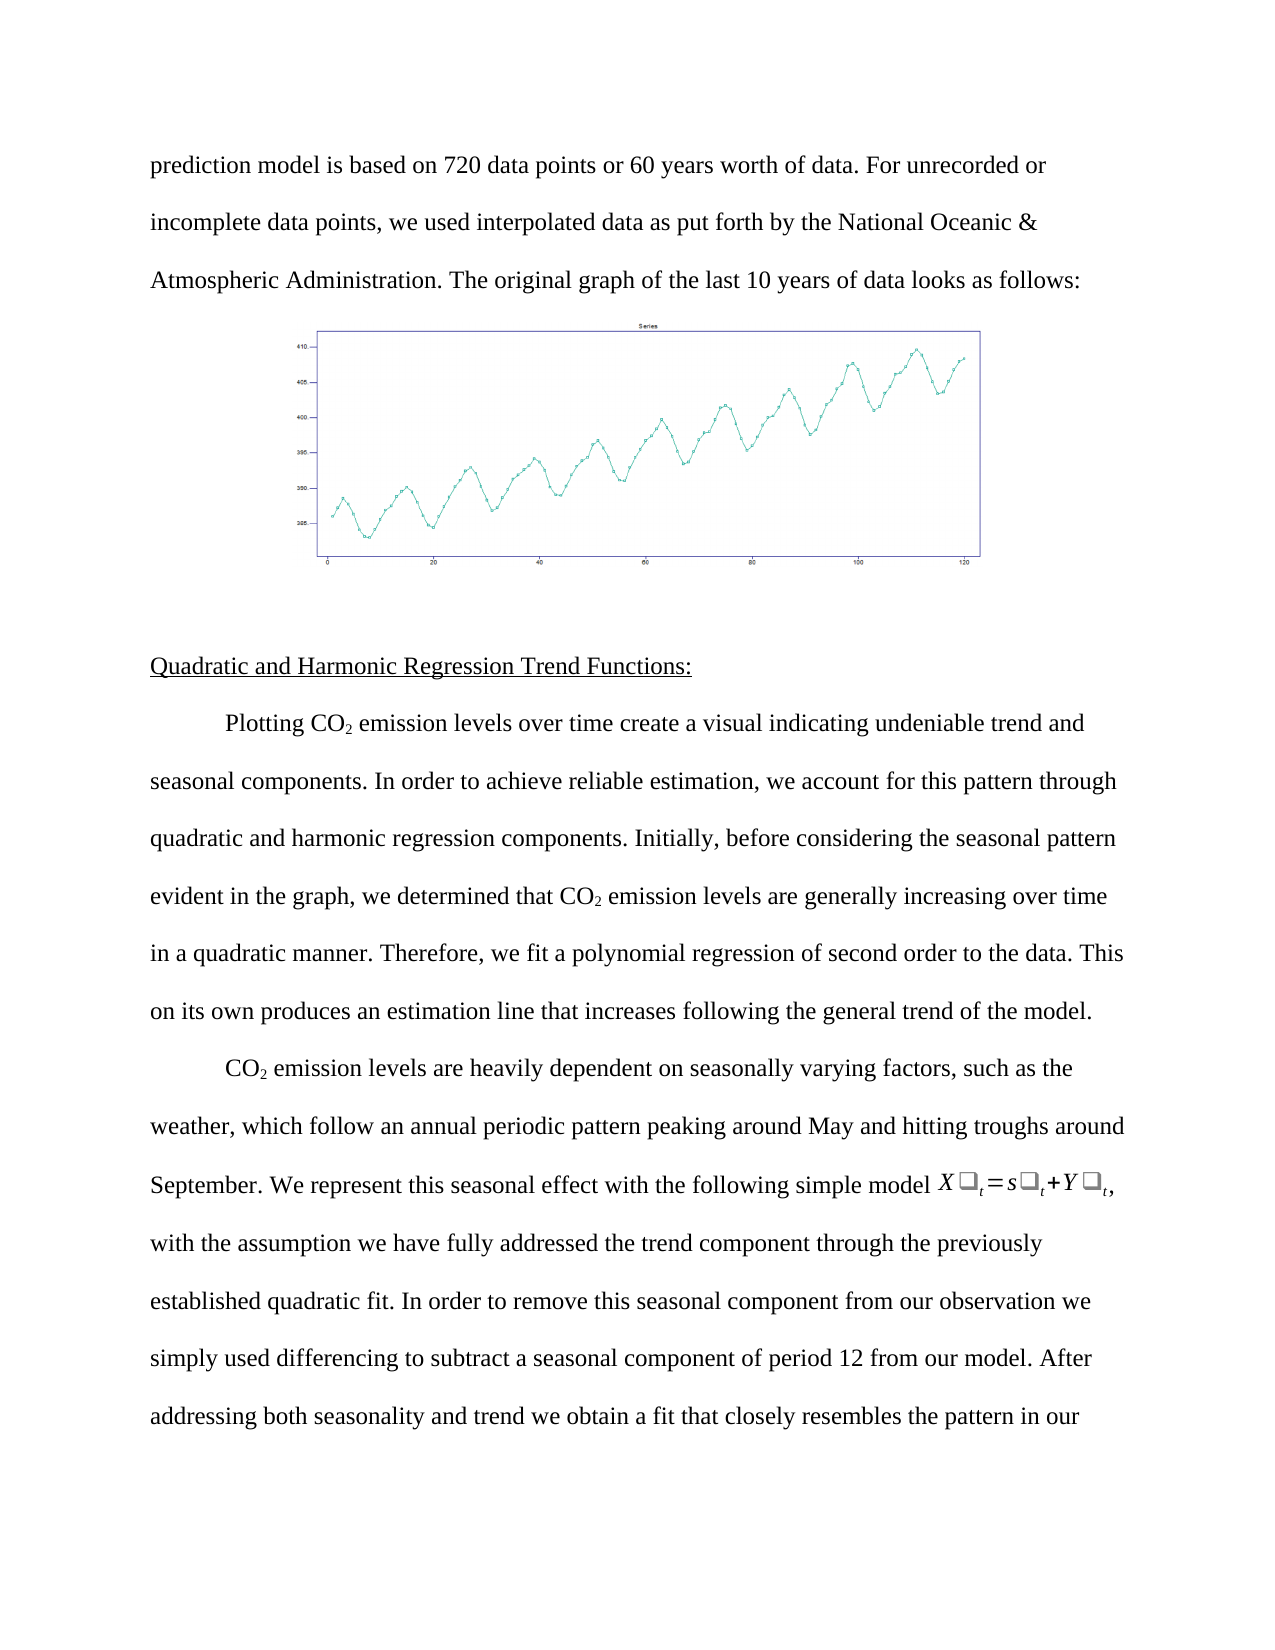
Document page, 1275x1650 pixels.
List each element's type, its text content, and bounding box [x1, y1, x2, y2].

text Quadratic and Harmonic Regression Trend Functions: [150, 651, 1125, 680]
text Plotting CO2 emission levels over time create a visual indicating undeniable trend and seasonal components. In order to achieve reliable estimation, we account for this pattern through quadratic and harmonic regression components. Initially, before considering the seasonal pattern evident in the graph, we determined that CO2 emission levels are generally increasing over time in a quadratic manner. Therefore, we fit a polynomial regression of second order to the data. This on its own produces an estimation line that increases following the general trend of the model. [150, 708, 1125, 1025]
picture [291, 322, 984, 567]
